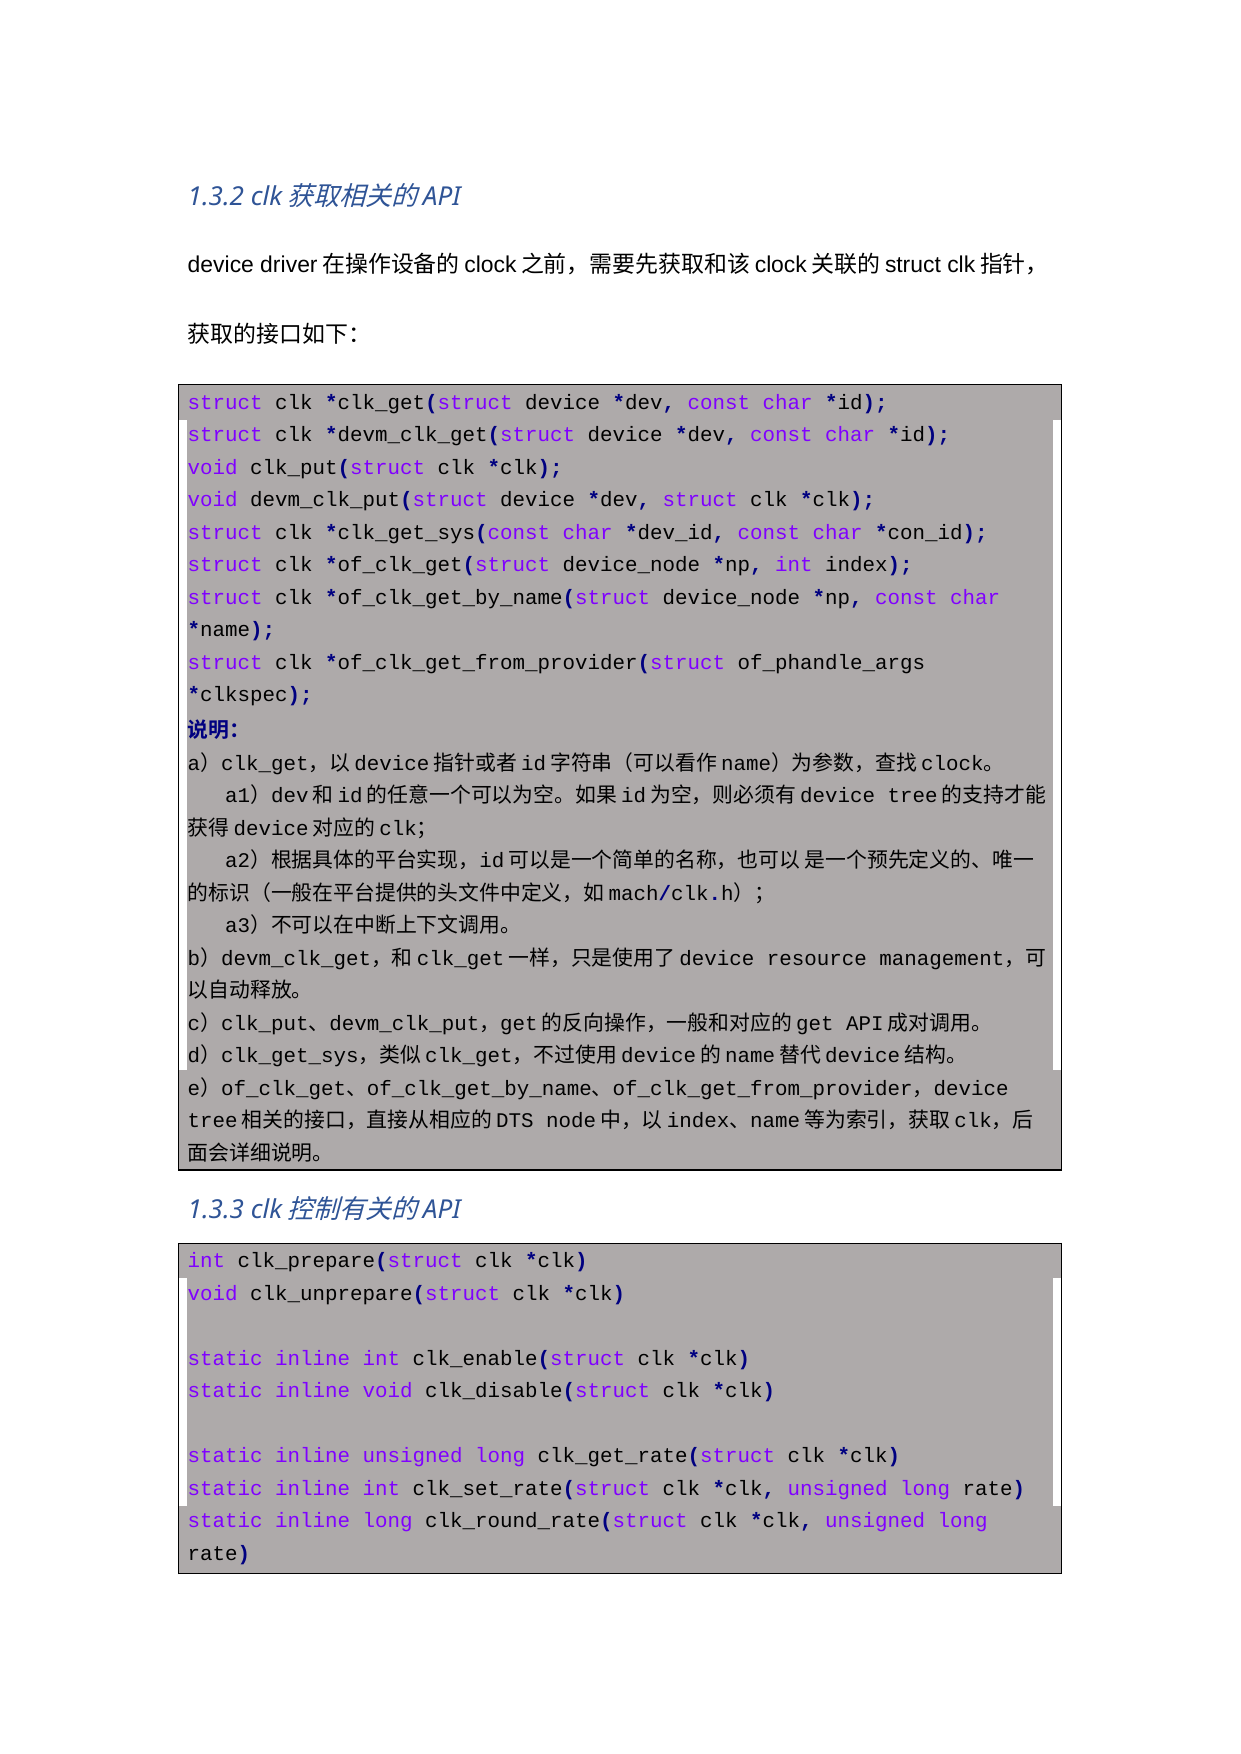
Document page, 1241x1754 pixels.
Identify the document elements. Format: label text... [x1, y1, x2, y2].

text static inline int clk_set_rate(struct clk *clk, unsigned long rate) [187, 1473, 1053, 1503]
text b）devm_clk_get，和clk_get一样，只是使用了device resource management，可以自动释放。 [187, 940, 1053, 1005]
text a2）根据具体的平台实现，id可以是一个简单的名称，也可以 是一个预先定义的、唯一的标识（一般在平台提供的头文件中定义，如mach/clk.h）； [187, 842, 1053, 907]
text 说明： [187, 712, 1053, 745]
text struct clk *of_clk_get(struct device_node *np, int index); [187, 550, 1053, 582]
text struct clk *clk_get_sys(const char *dev_id, const char *con_id); [187, 517, 1053, 550]
text a3）不可以在中断上下文调用。 [187, 907, 1053, 940]
text e）of_clk_get、of_clk_get_by_name、of_clk_get_from_provider，device tree相关的接口，直接从相应的DTS node中，以index、name等为索引，获取clk，后面会详细说明。 [179, 1067, 1061, 1169]
text a）clk_get，以device指针或者id字符串（可以看作name）为参数，查找clock。 [187, 745, 1053, 777]
text a1）dev和id的任意一个可以为空。如果id为空，则必须有device tree的支持才能获得device对应的clk； [187, 777, 1053, 842]
text d）clk_get_sys，类似clk_get，不过使用device的name替代device结构。 [187, 1037, 1053, 1067]
text device driver在操作设备的clock之前，需要先获取和该clock关联的struct clk指针，获取的接口如下： [187, 230, 1053, 365]
text struct clk *clk_get(struct device *dev, const char *id); [179, 385, 1061, 420]
text struct clk *of_clk_get_from_provider(struct of_phandle_args *clkspec); [187, 647, 1053, 712]
text struct clk *devm_clk_get(struct device *dev, const char *id); [187, 420, 1053, 452]
subtitle 1.3.2 clk获取相关的API [187, 162, 1053, 227]
subtitle 1.3.3 clk控制有关的API [187, 1175, 1053, 1240]
text int clk_prepare(struct clk *clk) [179, 1244, 1061, 1278]
text void devm_clk_put(struct device *dev, struct clk *clk); [187, 485, 1053, 517]
text void clk_unprepare(struct clk *clk) [187, 1278, 1053, 1311]
text static inline unsigned long clk_get_rate(struct clk *clk) [187, 1441, 1053, 1473]
text struct clk *of_clk_get_by_name(struct device_node *np, const char *name); [187, 582, 1053, 647]
text c）clk_put、devm_clk_put，get的反向操作，一般和对应的get API成对调用。 [187, 1005, 1053, 1037]
text void clk_put(struct clk *clk); [187, 452, 1053, 485]
text static inline long clk_round_rate(struct clk *clk, unsigned long rate) [179, 1503, 1061, 1573]
text static inline void clk_disable(struct clk *clk) [187, 1376, 1053, 1408]
text static inline int clk_enable(struct clk *clk) [187, 1343, 1053, 1376]
